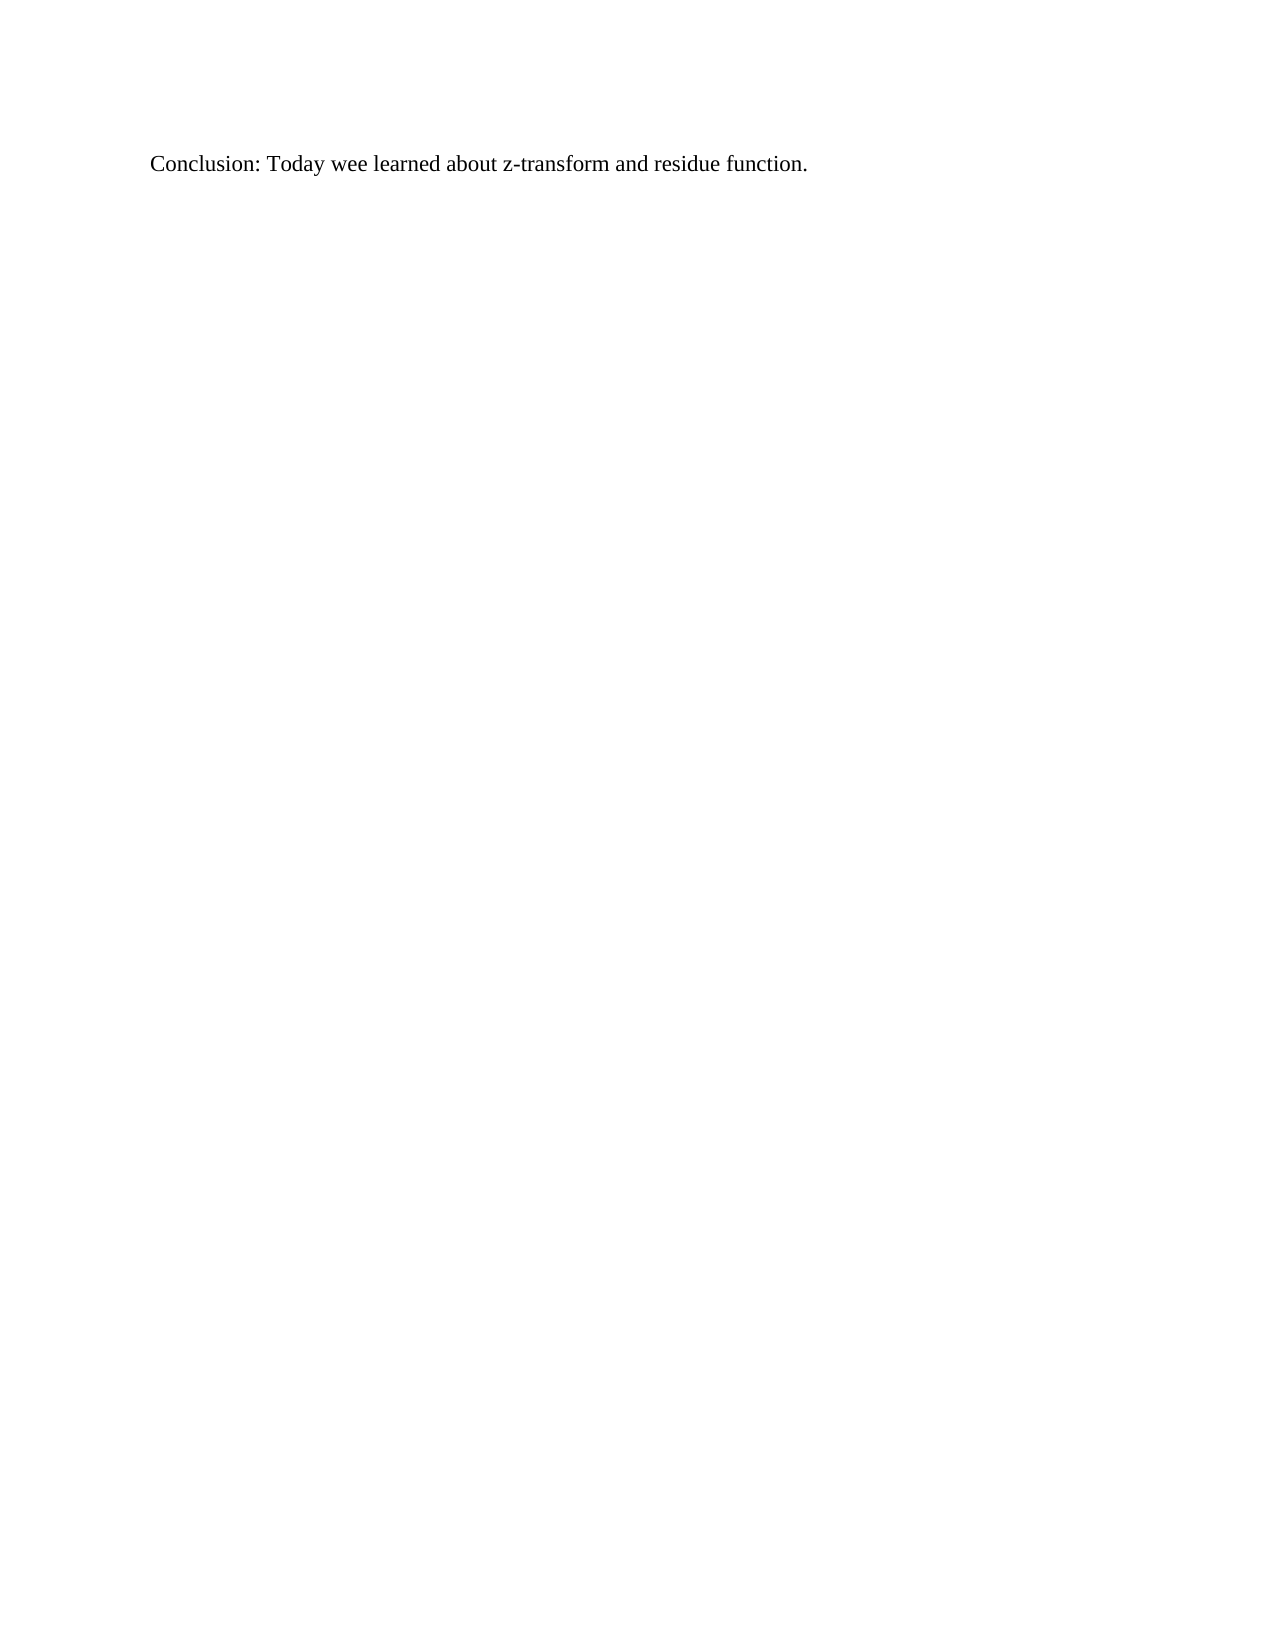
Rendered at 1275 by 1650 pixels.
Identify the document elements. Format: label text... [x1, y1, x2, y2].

text Conclusion: Today wee learned about z-transform and residue function. [150, 150, 1125, 176]
